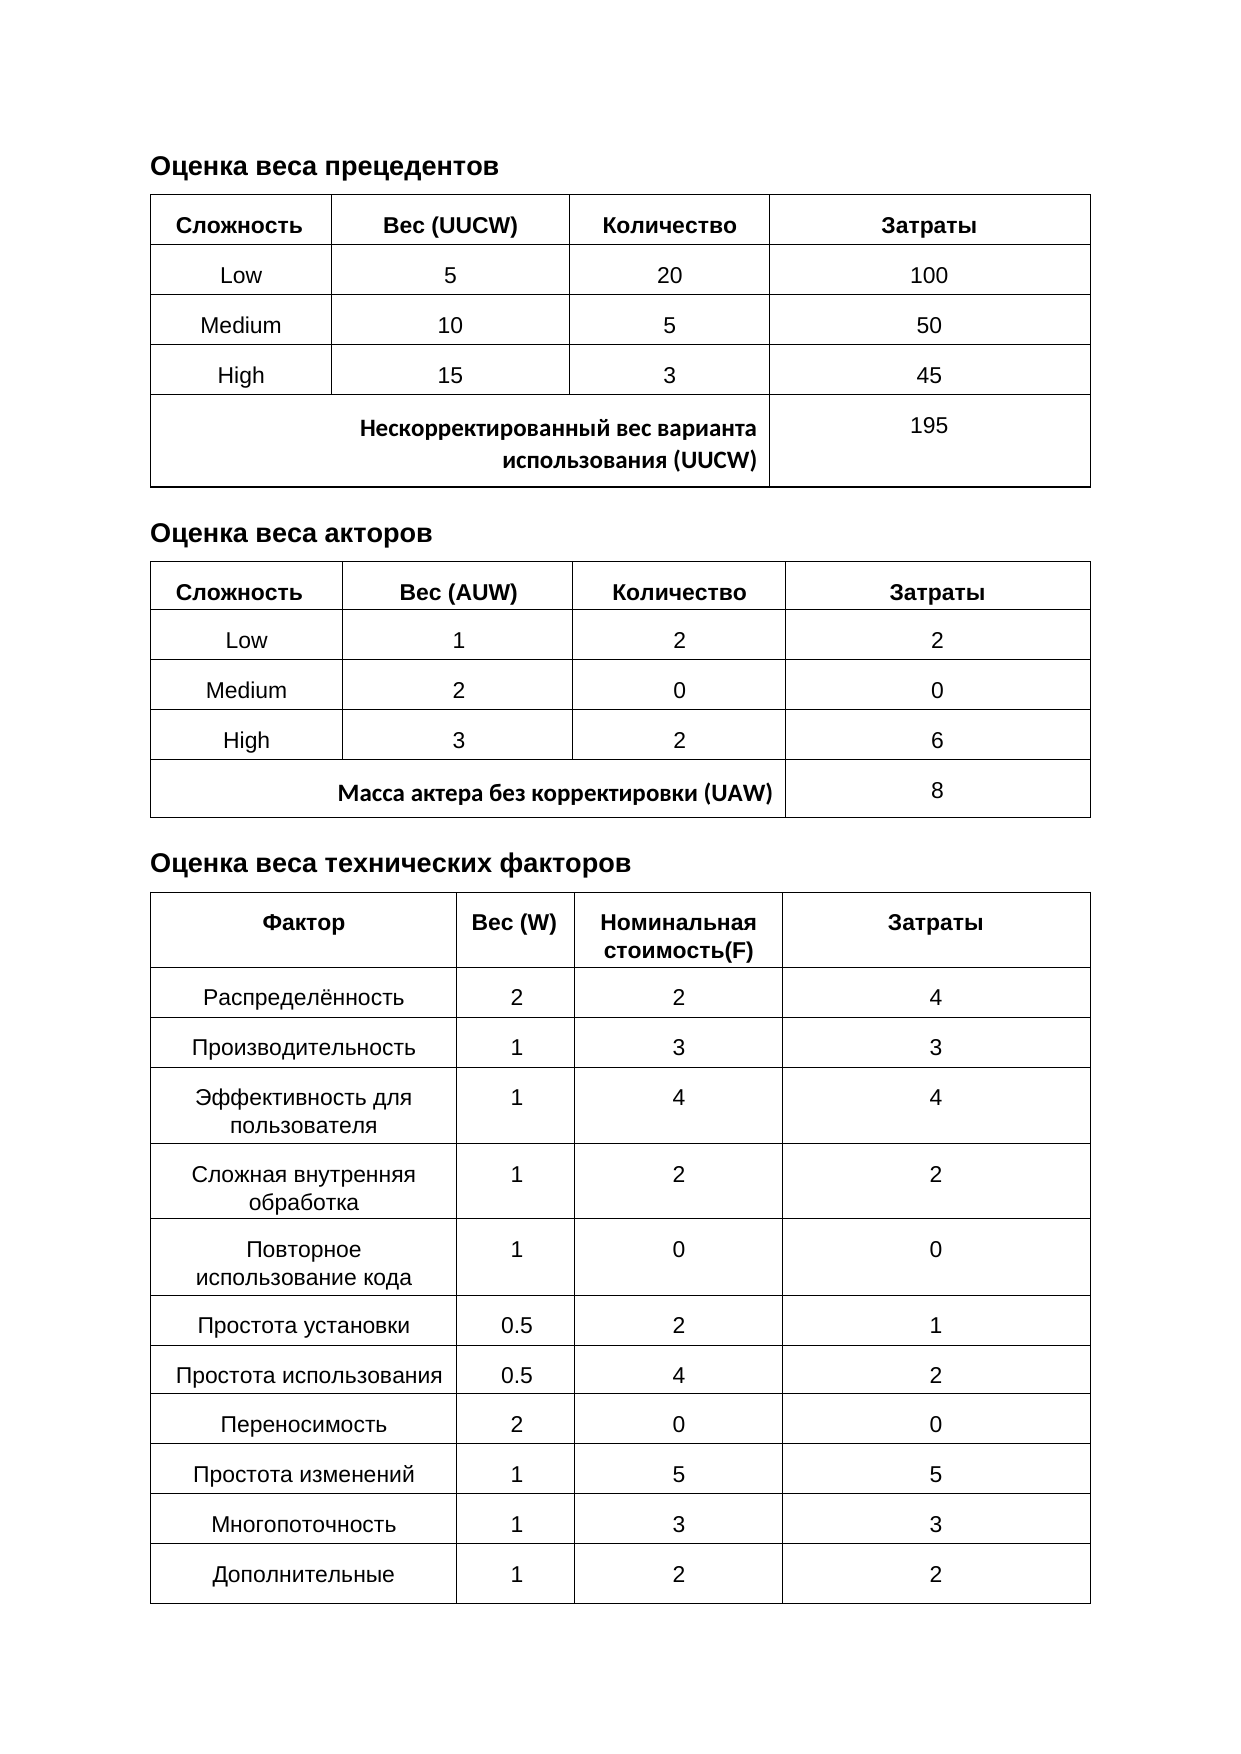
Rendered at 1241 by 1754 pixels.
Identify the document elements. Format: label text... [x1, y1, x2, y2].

table_cell Простота установки [151, 1296, 456, 1345]
table_cell 10 [332, 295, 569, 344]
table_cell Производительность [151, 1018, 456, 1067]
table_cell 1 [457, 1444, 574, 1493]
table_cell 3 [575, 1494, 782, 1543]
table_cell 2 [783, 1144, 1090, 1218]
table_cell 45 [770, 345, 1090, 394]
table_cell Многопоточность [151, 1494, 456, 1543]
table_cell 5 [575, 1444, 782, 1493]
table_header Количество [573, 562, 785, 609]
table_cell 2 [573, 610, 785, 659]
table_cell Medium [151, 295, 331, 344]
table_cell Low [151, 610, 342, 659]
table_cell 4 [783, 968, 1090, 1017]
table_header Сложность [151, 562, 342, 609]
subtitle Оценка веса технических факторов [150, 847, 1090, 879]
table_cell 15 [332, 345, 569, 394]
table_cell Простота использования [151, 1346, 456, 1393]
table_cell 0 [575, 1219, 782, 1295]
table_cell Повторное использование кода [151, 1219, 456, 1295]
table_cell 4 [783, 1068, 1090, 1143]
table_cell Простота изменений [151, 1444, 456, 1493]
table_cell 2 [783, 1346, 1090, 1393]
table_cell 2 [573, 710, 785, 759]
table_cell 8 [786, 760, 1090, 817]
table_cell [151, 1544, 456, 1603]
table_cell 2 [457, 1394, 574, 1443]
table_cell 3 [343, 710, 572, 759]
table_cell Переносимость [151, 1394, 456, 1443]
table_cell Medium [151, 660, 342, 709]
table_cell 0 [786, 660, 1090, 709]
table_cell 5 [332, 245, 569, 294]
table_cell 6 [786, 710, 1090, 759]
table_cell 0 [783, 1394, 1090, 1443]
table_cell 0 [573, 660, 785, 709]
table_cell Масса актера без корректировки (UAW) [151, 760, 785, 817]
table_header Сложность [151, 195, 331, 244]
table_cell 3 [783, 1494, 1090, 1543]
table_cell Распределённость [151, 968, 456, 1017]
table_cell 50 [770, 295, 1090, 344]
table_cell 2 [786, 610, 1090, 659]
table_cell 2 [575, 968, 782, 1017]
table_cell Эффективность для пользователя [151, 1068, 456, 1143]
table_cell Low [151, 245, 331, 294]
table_cell Сложная внутренняя обработка [151, 1144, 456, 1218]
table_cell 0.5 [457, 1296, 574, 1345]
table_cell 5 [783, 1444, 1090, 1493]
table_cell 1 [457, 1018, 574, 1067]
table_header Вес (AUW) [343, 562, 572, 609]
table_header Затраты [786, 562, 1090, 609]
table_cell 0 [783, 1219, 1090, 1295]
table_cell 1 [457, 1068, 574, 1143]
table_cell 4 [575, 1346, 782, 1393]
table_cell 3 [783, 1018, 1090, 1067]
table_header Номинальная стоимость(F) [575, 893, 782, 967]
table_cell Нескорректированный вес варианта использования (UUCW) [331, 395, 769, 486]
table_cell 2 [457, 968, 574, 1017]
table_cell 100 [770, 245, 1090, 294]
table_cell 195 [770, 395, 1090, 486]
table_header Затраты [783, 893, 1090, 967]
table_cell 1 [783, 1296, 1090, 1345]
table_header Количество [570, 195, 769, 244]
table_cell 2 [575, 1144, 782, 1218]
table_cell 0 [575, 1394, 782, 1443]
table_cell 3 [570, 345, 769, 394]
table_cell 1 [457, 1144, 574, 1218]
subtitle Оценка веса прецедентов [150, 150, 1090, 181]
table_cell 5 [570, 295, 769, 344]
table_cell 2 [575, 1544, 782, 1603]
table_cell 3 [575, 1018, 782, 1067]
table_cell 1 [457, 1494, 574, 1543]
table_cell 1 [457, 1219, 574, 1295]
table_header Затраты [770, 195, 1090, 244]
table_cell High [151, 345, 331, 394]
table_header Фактор [151, 893, 456, 967]
table_cell 1 [343, 610, 572, 659]
table_cell [151, 395, 331, 486]
table_cell 2 [575, 1296, 782, 1345]
table_cell 1 [457, 1544, 574, 1603]
table_cell 2 [343, 660, 572, 709]
table_cell 4 [575, 1068, 782, 1143]
table_cell High [151, 710, 342, 759]
table_header Вес (W) [457, 893, 574, 967]
table_header Вес (UUCW) [332, 195, 569, 244]
subtitle Оценка веса акторов [150, 517, 1090, 548]
table_cell 2 [783, 1544, 1090, 1603]
table_cell 0.5 [457, 1346, 574, 1393]
table_cell 20 [570, 245, 769, 294]
